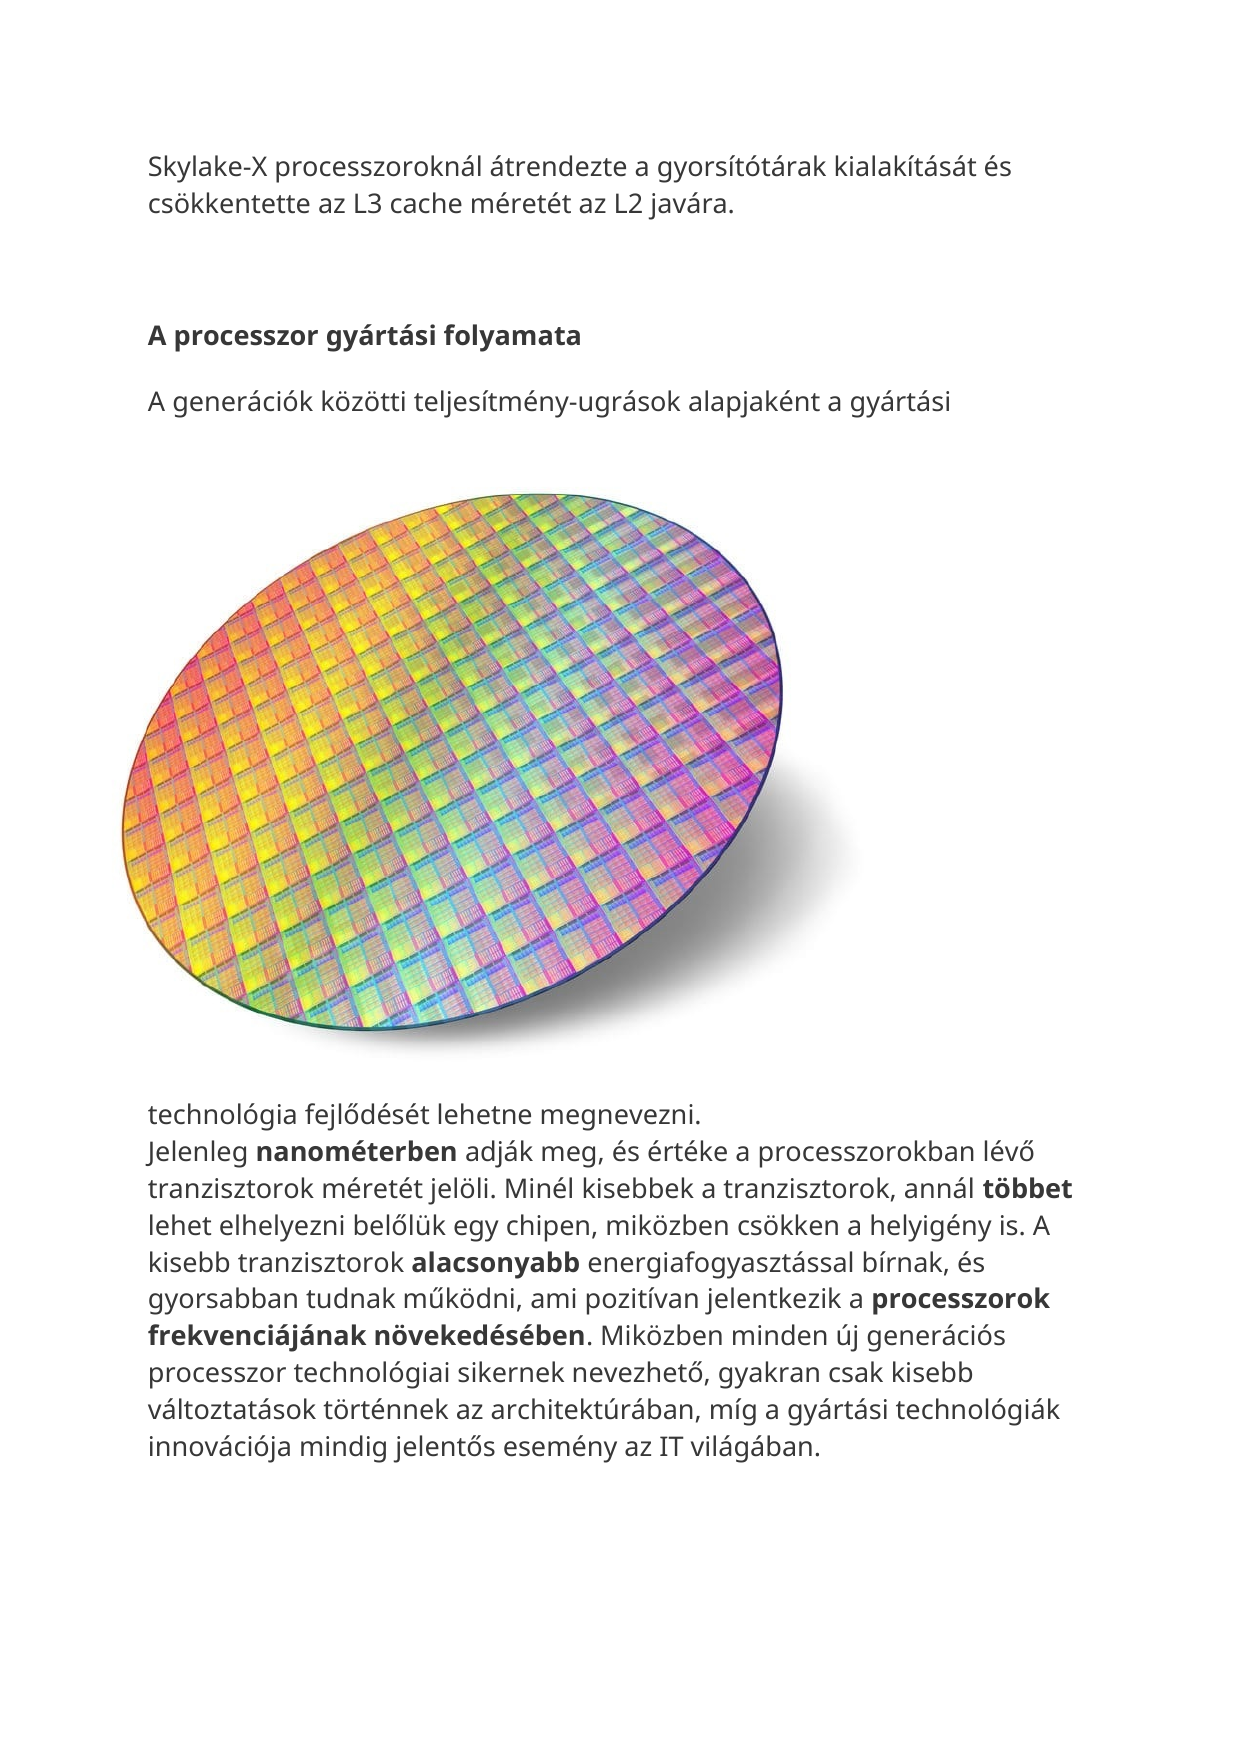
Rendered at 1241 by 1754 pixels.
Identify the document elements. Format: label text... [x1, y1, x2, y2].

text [148, 148, 1093, 221]
text A processzor gyártási folyamata [148, 317, 1093, 353]
picture [65, 440, 885, 1096]
